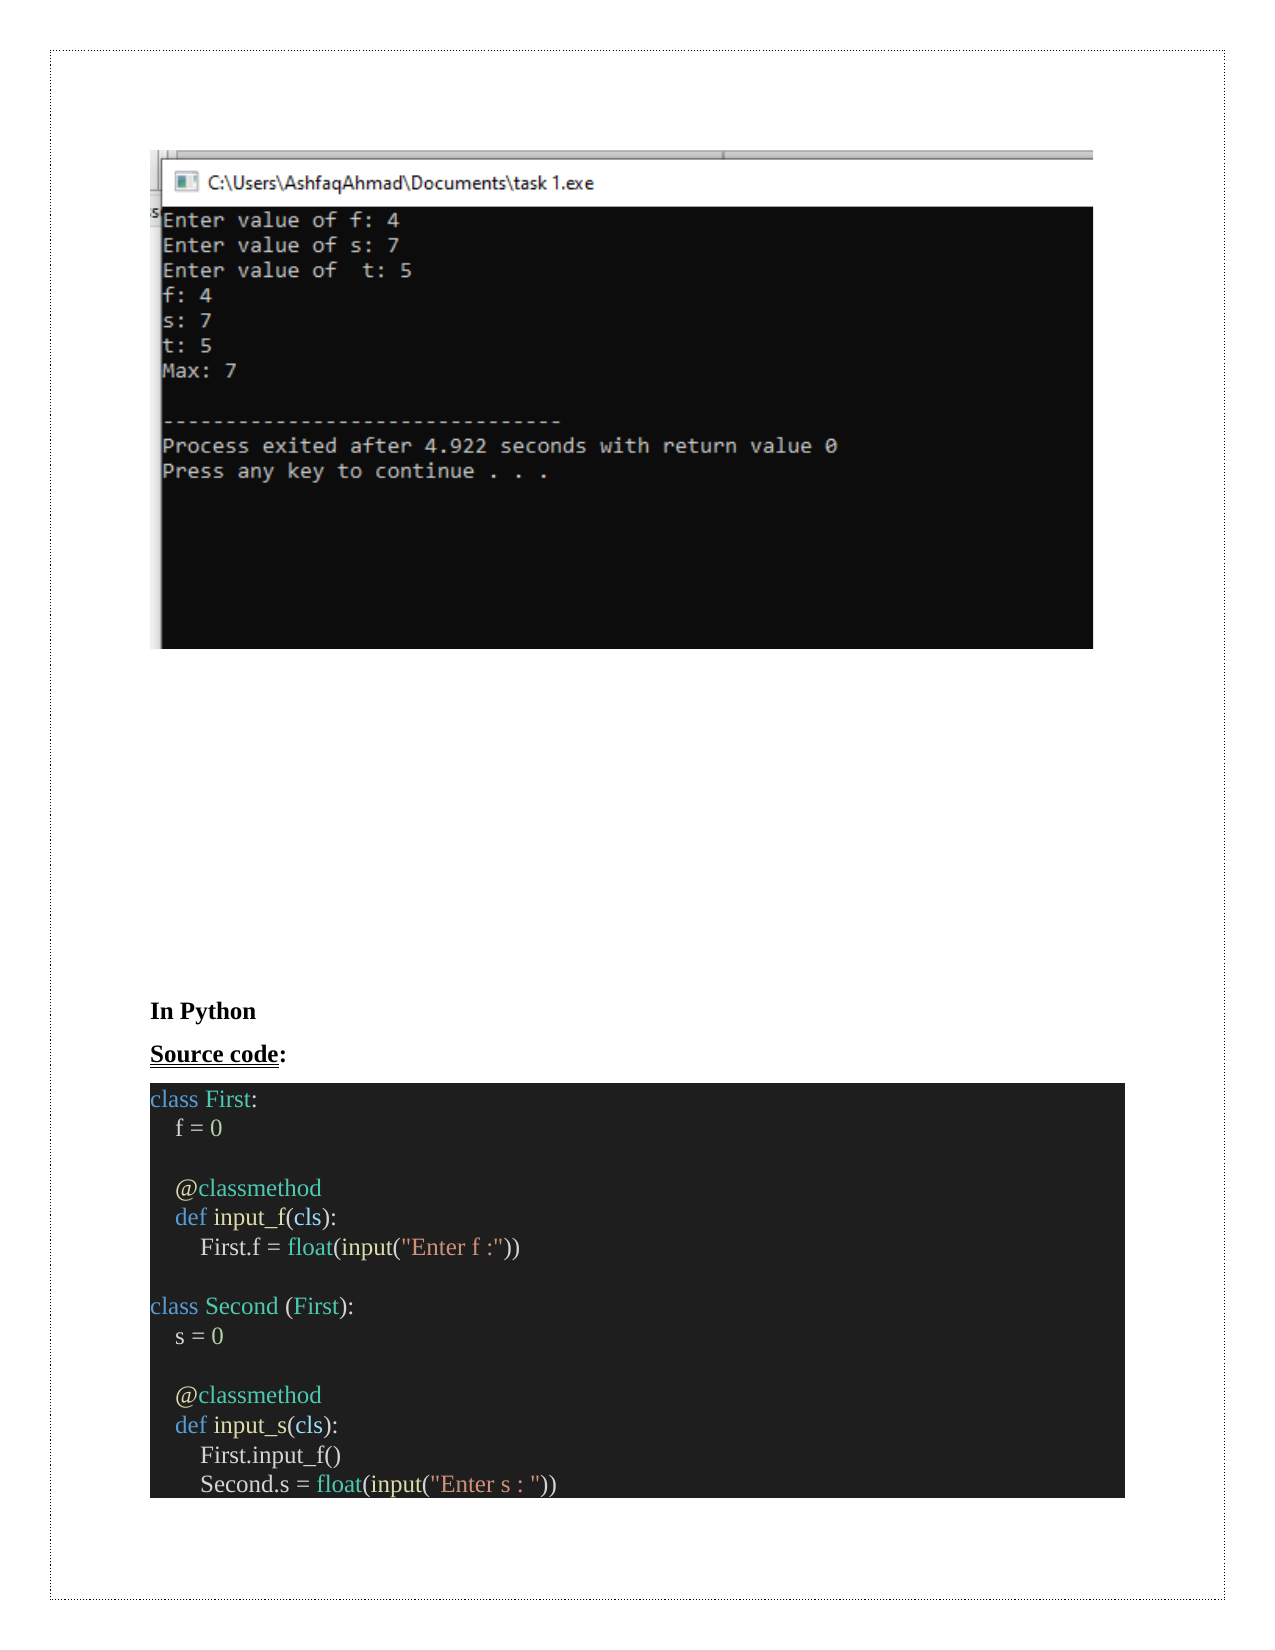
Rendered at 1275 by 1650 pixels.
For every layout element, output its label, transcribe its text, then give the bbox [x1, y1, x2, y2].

text def input_f(cls): [150, 1201, 1125, 1231]
text f = 0 [150, 1112, 1125, 1142]
text class Second (First): [150, 1291, 1125, 1320]
text First.f = float(input("Enter f :")) [150, 1231, 1125, 1261]
text s = 0 [150, 1320, 1125, 1350]
text @classmethod [150, 1379, 1125, 1409]
picture [150, 150, 1094, 649]
text def input_s(cls): [150, 1409, 1125, 1439]
text @classmethod [150, 1172, 1125, 1201]
text First.input_f() [150, 1439, 1125, 1469]
text class First: [150, 1083, 1125, 1112]
text Second.s = float(input("Enter s : ")) [150, 1469, 1125, 1498]
text In Python [150, 996, 1125, 1025]
text Source code: [150, 1039, 1125, 1068]
